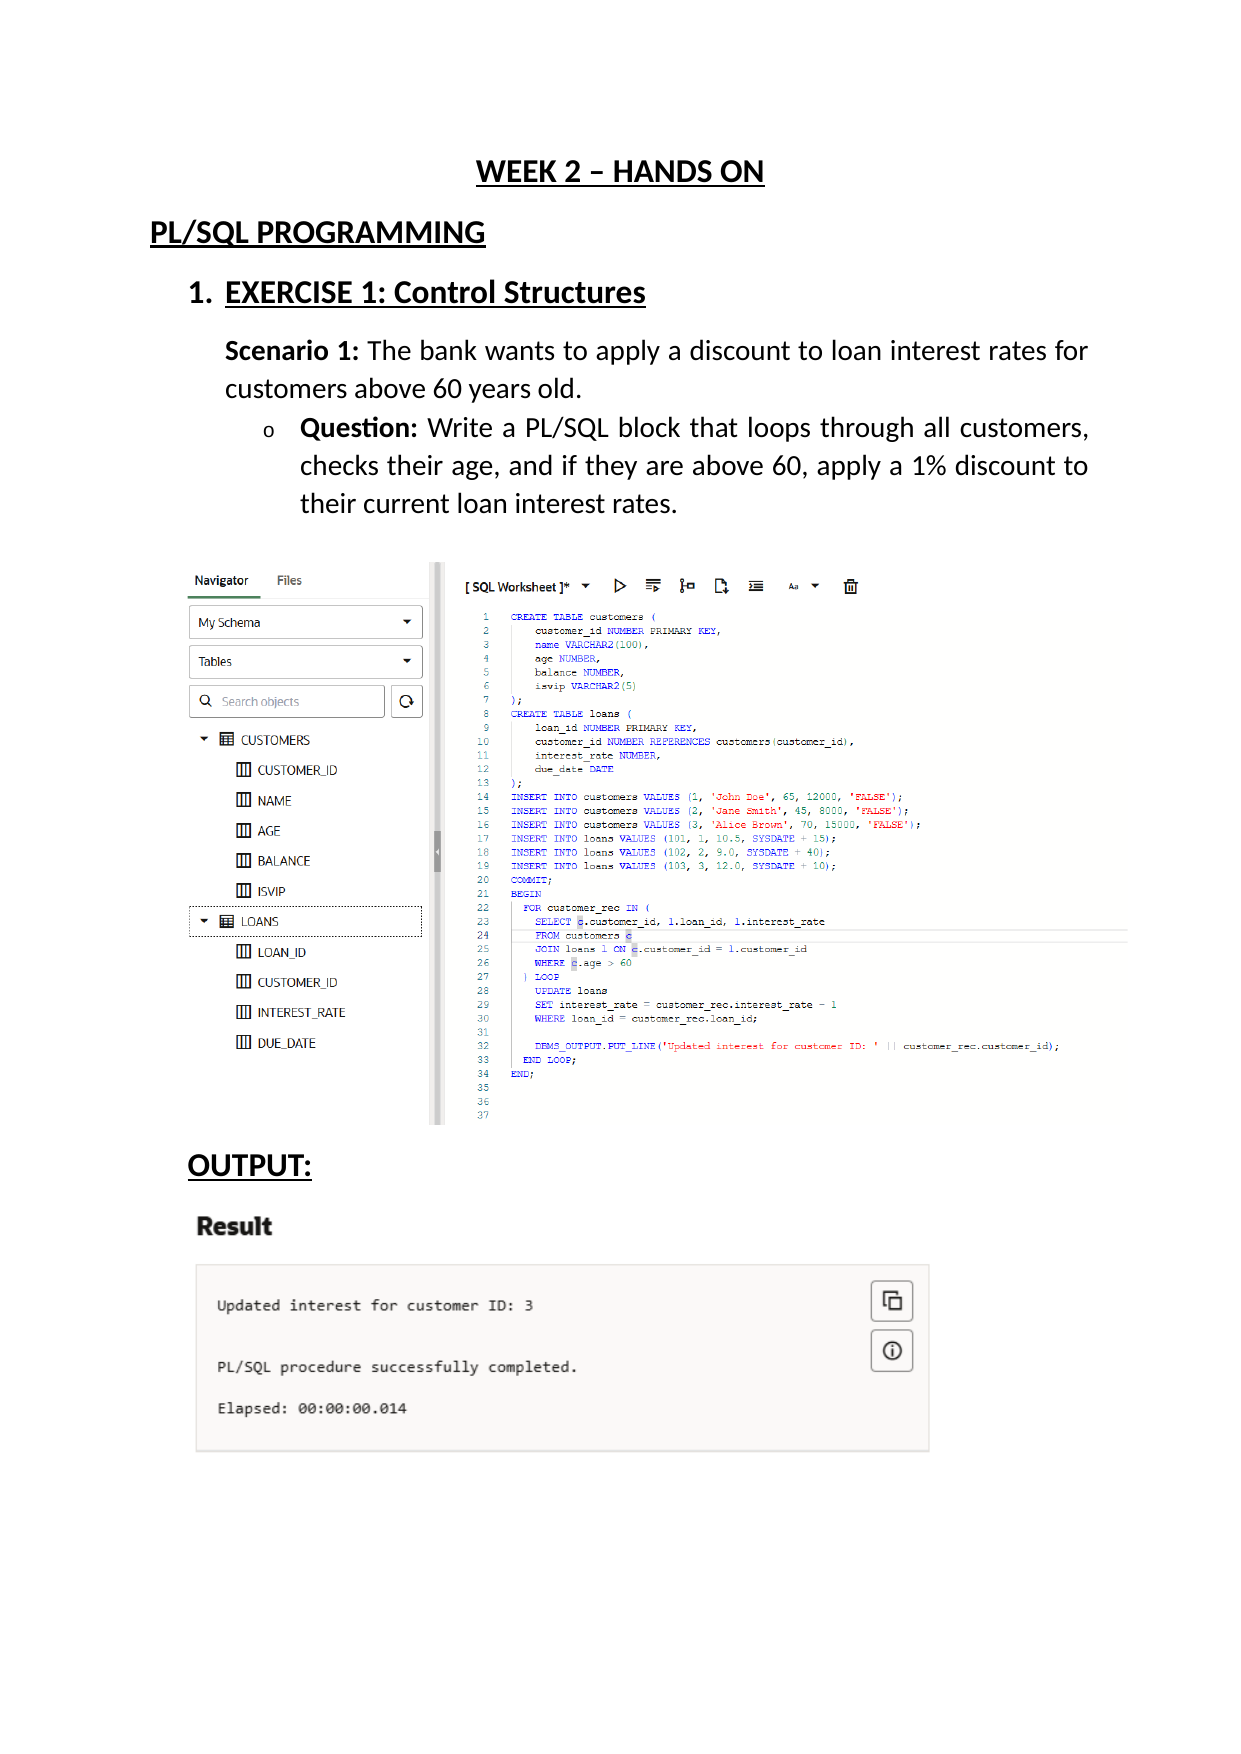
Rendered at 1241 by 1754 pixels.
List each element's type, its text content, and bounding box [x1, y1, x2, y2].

list Question: Write a PL/SQL block that loops through all customers, checks their age, and if they are above 60, apply a 1% discount to their current loan interest rates. [262, 409, 1090, 521]
picture [187, 1204, 951, 1480]
text OUTPUT: [187, 1144, 1090, 1184]
picture [187, 562, 1128, 1125]
list EXERCISE 1: Control Structures [187, 271, 1090, 312]
text PL/SQL PROGRAMMING [150, 211, 1090, 251]
text Scenario 1: The bank wants to apply a discount to loan interest rates for customers above 60 years old. [225, 332, 1090, 406]
text WEEK 2 – HANDS ON [150, 150, 1090, 191]
